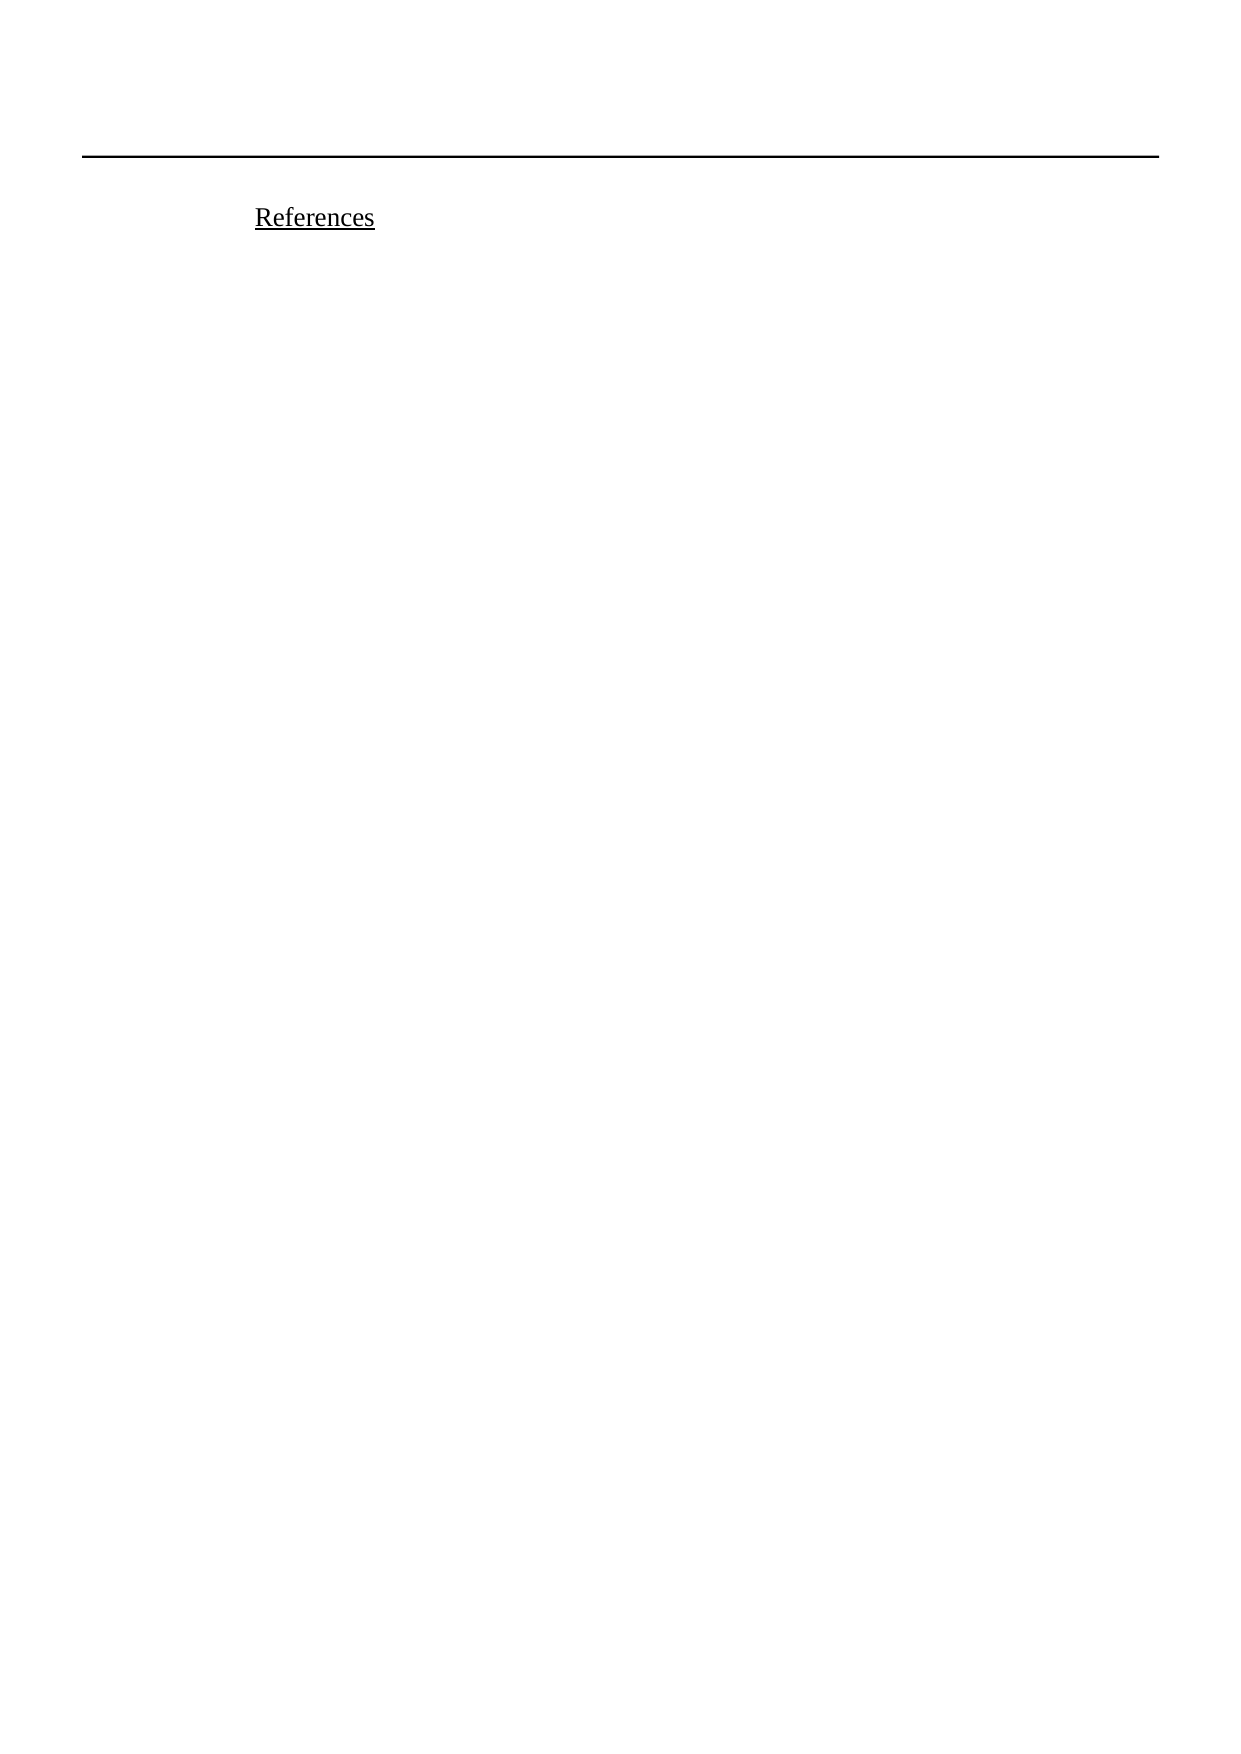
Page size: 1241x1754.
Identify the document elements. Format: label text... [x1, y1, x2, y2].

text References [254, 201, 1240, 232]
